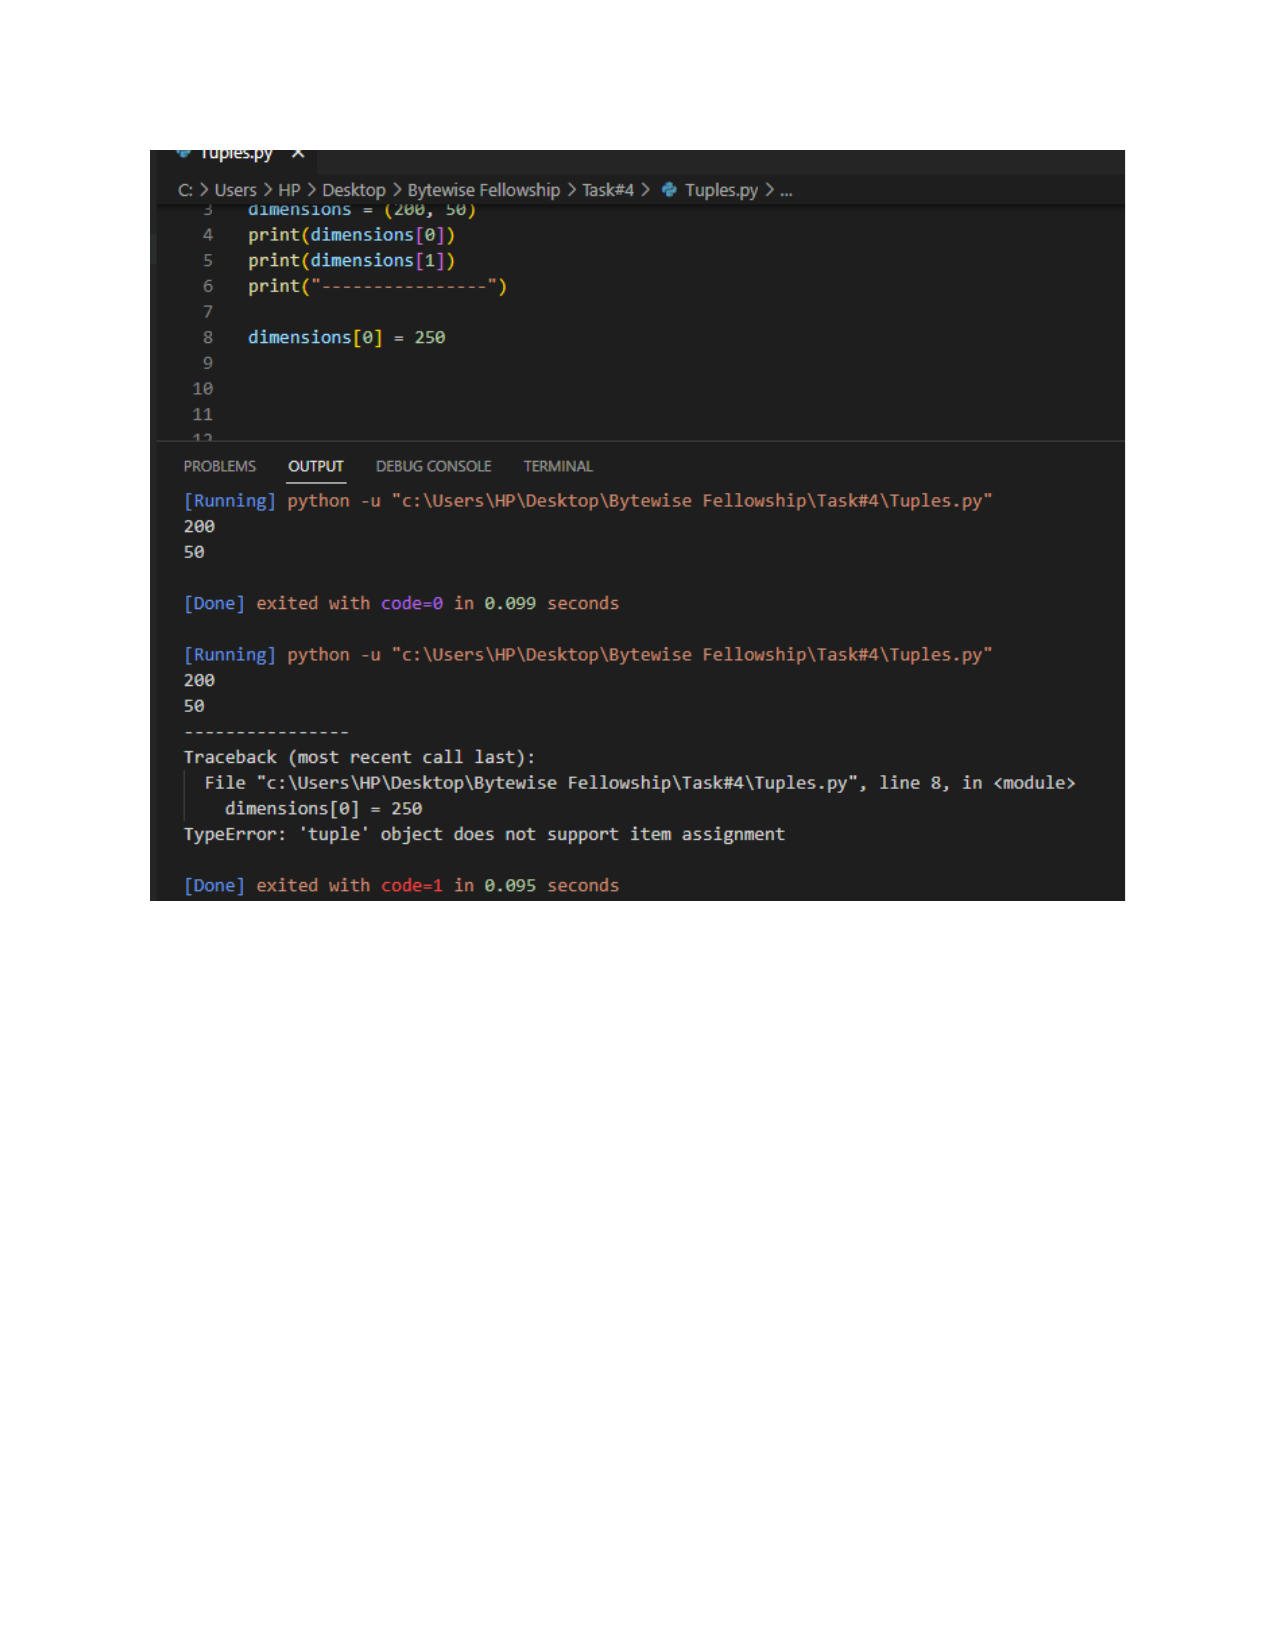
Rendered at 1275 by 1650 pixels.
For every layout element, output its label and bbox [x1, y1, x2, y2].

picture [150, 150, 1125, 901]
